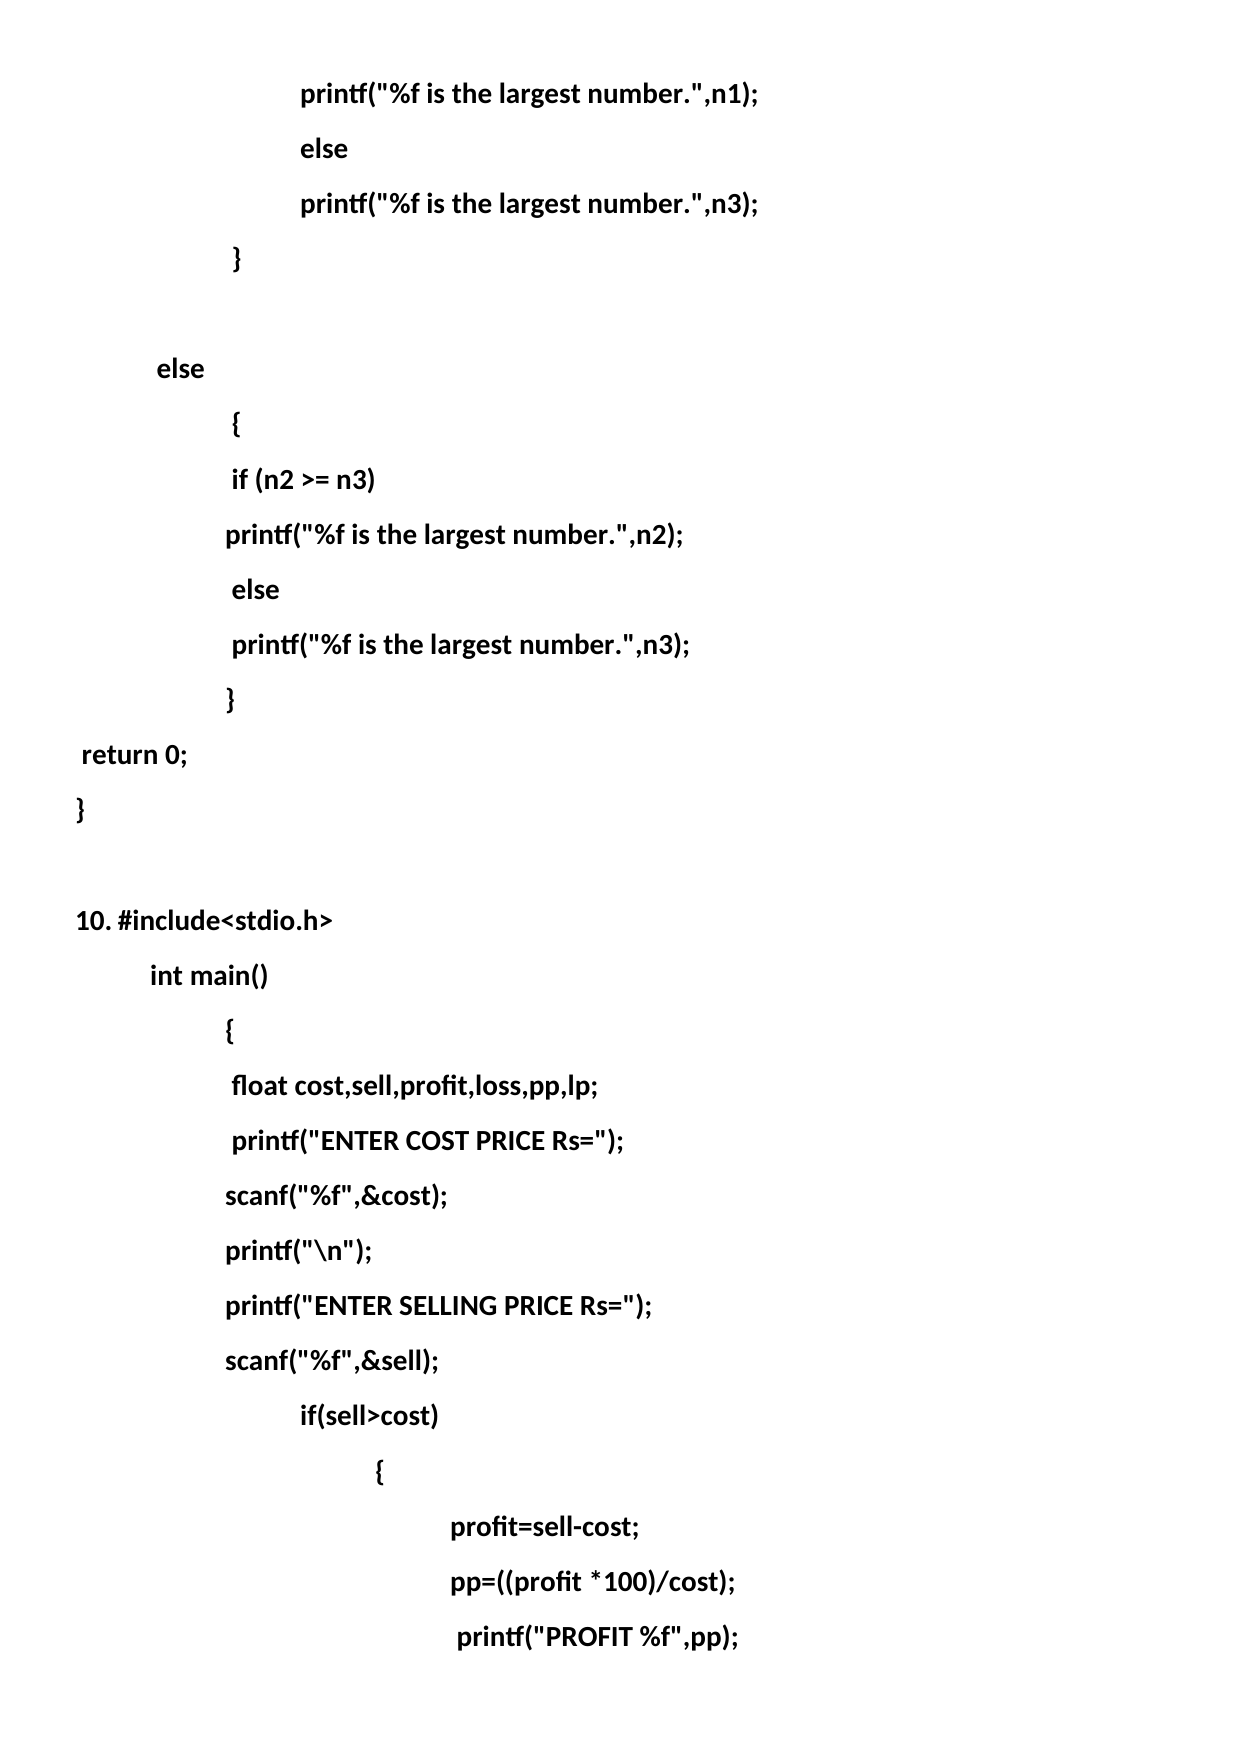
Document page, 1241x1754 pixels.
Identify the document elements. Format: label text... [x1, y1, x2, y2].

text float cost,sell,profit,loss,pp,lp; [75, 1067, 1165, 1102]
text 10. #include<stdio.h> [75, 902, 1165, 937]
text if(sell>cost) [225, 1397, 1165, 1433]
text else [75, 571, 1165, 607]
text { [150, 1012, 1165, 1047]
text printf("%f is the largest number.",n3); [75, 185, 1165, 221]
text printf("\n"); [75, 1232, 1165, 1268]
text int main() [75, 957, 1165, 992]
text if (n2 >= n3) [75, 461, 1165, 496]
text else [75, 351, 1165, 386]
text profit=sell-cost; [75, 1508, 1165, 1543]
text scanf("%f",&sell); [75, 1342, 1165, 1378]
text printf("%f is the largest number.",n2); [75, 516, 1165, 551]
text } [75, 791, 1165, 827]
text pp=((profit *100)/cost); [75, 1563, 1165, 1598]
text } [75, 681, 1165, 717]
text printf("PROFIT %f",pp); [75, 1618, 1165, 1653]
text { [75, 1453, 1165, 1488]
text } [75, 240, 1165, 276]
text printf("ENTER SELLING PRICE Rs="); [75, 1287, 1165, 1323]
text else [75, 130, 1165, 166]
text printf("%f is the largest number.",n3); [75, 626, 1165, 662]
text printf("%f is the largest number.",n1); [75, 75, 1165, 111]
text printf("ENTER COST PRICE Rs="); [75, 1122, 1165, 1158]
text scanf("%f",&cost); [75, 1177, 1165, 1213]
text { [75, 406, 1165, 441]
text return 0; [75, 736, 1165, 772]
